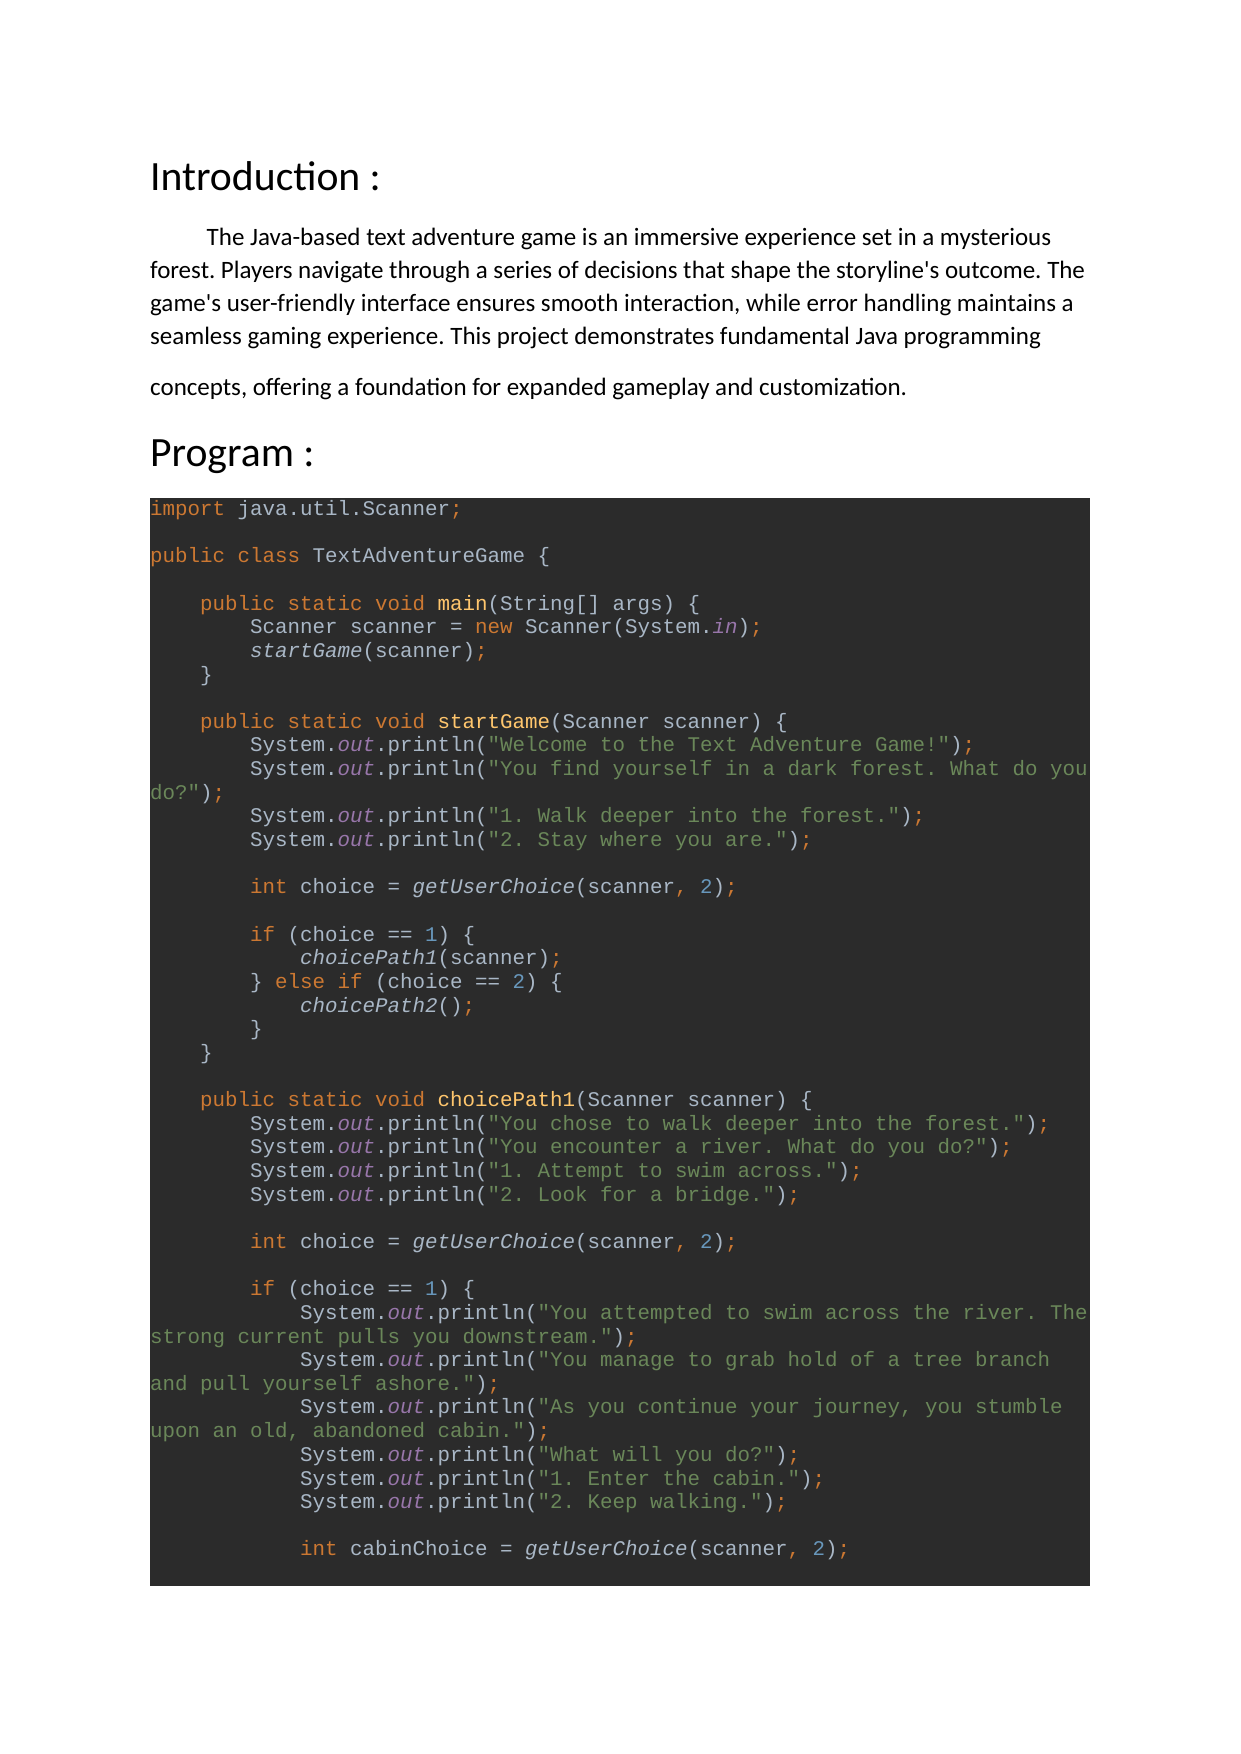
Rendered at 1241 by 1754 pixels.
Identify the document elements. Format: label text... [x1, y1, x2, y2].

text Introduction : [150, 150, 1090, 201]
text The Java-based text adventure game is an immersive experience set in a mysterious forest. Players navigate through a series of decisions that shape the storyline's outcome. The game's user-friendly interface ensures smooth interaction, while error handling maintains a seamless gaming experience. This project demonstrates fundamental Java programming concepts, offering a foundation for expanded gameplay and customization. [150, 222, 1090, 406]
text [150, 498, 1090, 1586]
text Program : [150, 426, 1090, 477]
